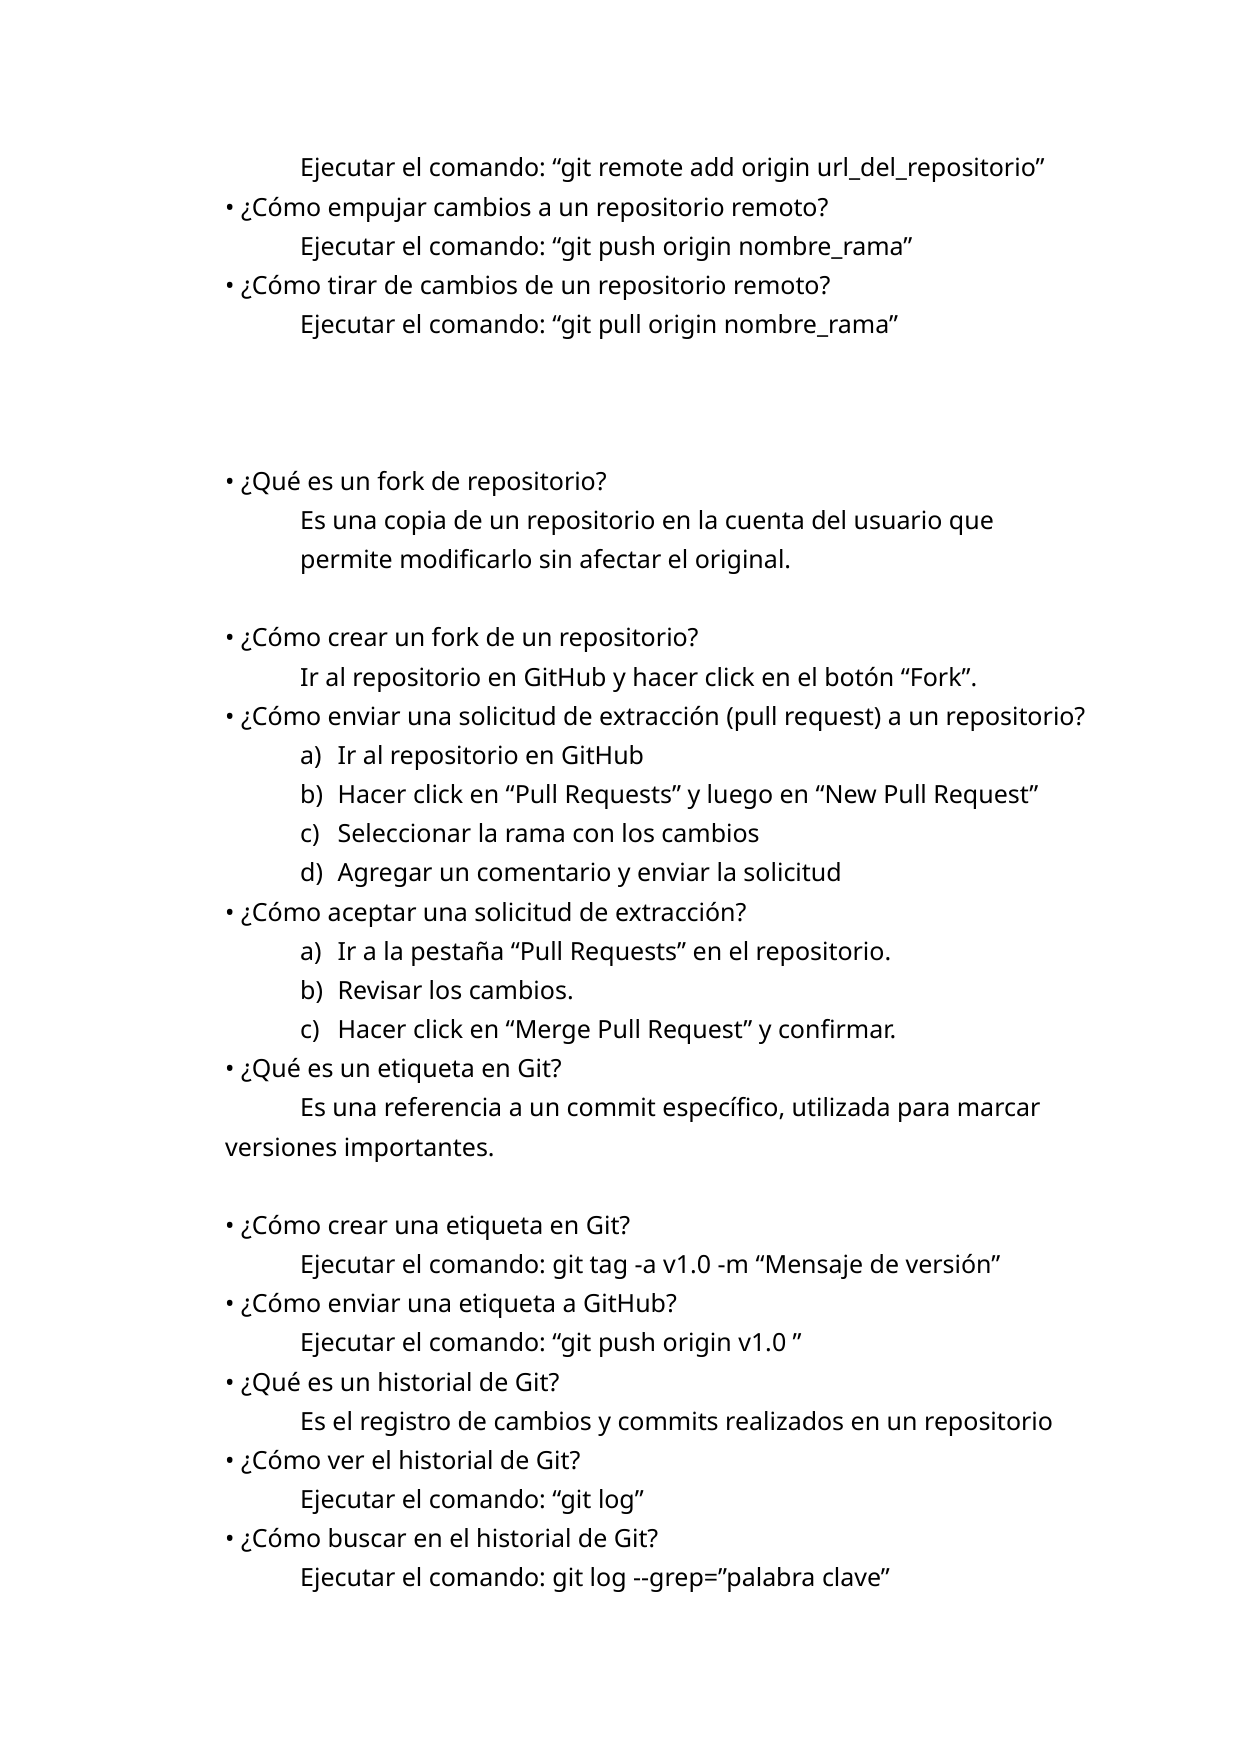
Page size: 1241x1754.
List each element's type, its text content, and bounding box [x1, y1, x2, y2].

list Ejecutar el comando: “git log” [225, 1482, 1090, 1516]
list Ejecutar el comando: git log --grep=”palabra clave” [225, 1560, 1090, 1594]
list Es una copia de un repositorio en la cuenta del usuario que permite modificarlo sin afectar el original. [300, 502, 1090, 576]
list Ejecutar el comando: “git push origin nombre_rama” • ¿Cómo tirar de cambios de un repositorio remoto? [225, 228, 1090, 302]
list • ¿Cómo buscar en el historial de Git? [225, 1521, 1090, 1555]
list Hacer click en “Pull Requests” y luego en “New Pull Request” [300, 777, 1090, 811]
list Ejecutar el comando: “git remote add origin url_del_repositorio” • ¿Cómo empujar cambios a un repositorio remoto? [225, 150, 1090, 223]
list Ir a la pestaña “Pull Requests” en el repositorio. [300, 933, 1090, 967]
list • ¿Cómo aceptar una solicitud de extracción? [225, 894, 1090, 928]
list • ¿Qué es un etiqueta en Git? [225, 1051, 1090, 1085]
list Seleccionar la rama con los cambios [300, 816, 1090, 850]
list • ¿Cómo ver el historial de Git? [225, 1442, 1090, 1477]
list Revisar los cambios. [300, 972, 1090, 1007]
list Es una referencia a un commit específico, utilizada para marcar versiones importantes. [225, 1090, 1090, 1163]
list • ¿Cómo crear una etiqueta en Git? [225, 1207, 1090, 1242]
list • ¿Cómo enviar una etiqueta a GitHub? [225, 1286, 1090, 1320]
list Ejecutar el comando: “git push origin v1.0 ” [225, 1325, 1090, 1359]
list Hacer click en “Merge Pull Request” y confirmar. [300, 1012, 1090, 1046]
list Agregar un comentario y enviar la solicitud [300, 855, 1090, 889]
list Ir al repositorio en GitHub y hacer click en el botón “Fork”. • ¿Cómo enviar una solicitud de extracción (pull request) a un repositorio? [225, 659, 1090, 732]
list Es el registro de cambios y commits realizados en un repositorio [225, 1403, 1090, 1437]
list Ejecutar el comando: “git pull origin nombre_rama” [225, 307, 1090, 341]
list • ¿Qué es un historial de Git? [225, 1364, 1090, 1398]
list • ¿Qué es un fork de repositorio? [225, 424, 1090, 497]
list Ir al repositorio en GitHub [300, 737, 1090, 772]
list Ejecutar el comando: git tag -a v1.0 -m “Mensaje de versión” [225, 1247, 1090, 1281]
list • ¿Cómo crear un fork de un repositorio? [225, 581, 1090, 654]
